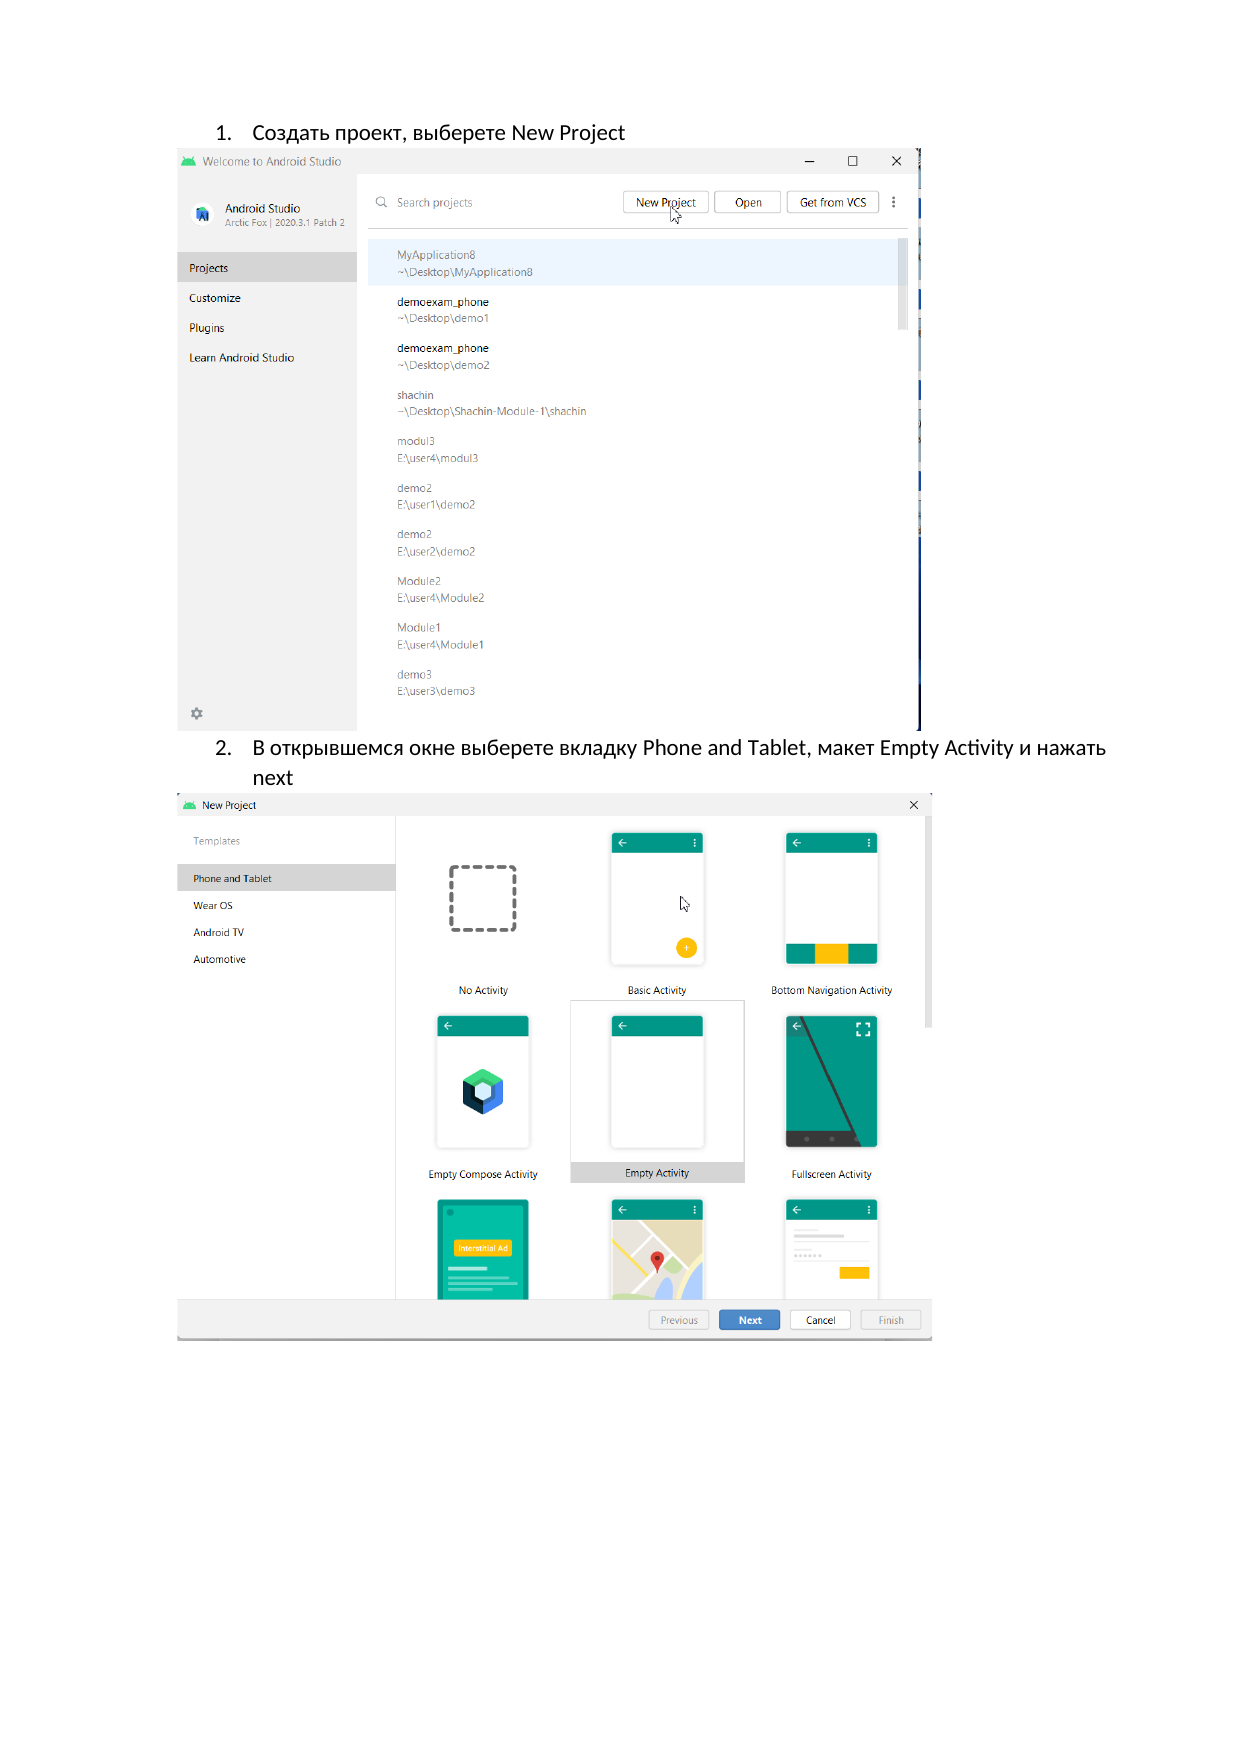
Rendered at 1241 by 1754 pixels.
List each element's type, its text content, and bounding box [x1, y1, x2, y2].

picture [177, 148, 921, 731]
list В открывшемся окне выберете вкладку Phone and Tablet, макет Empty Activity и нажать next [215, 733, 1152, 791]
picture [177, 793, 933, 1341]
list Создать проект, выберете New Project [215, 118, 1152, 146]
